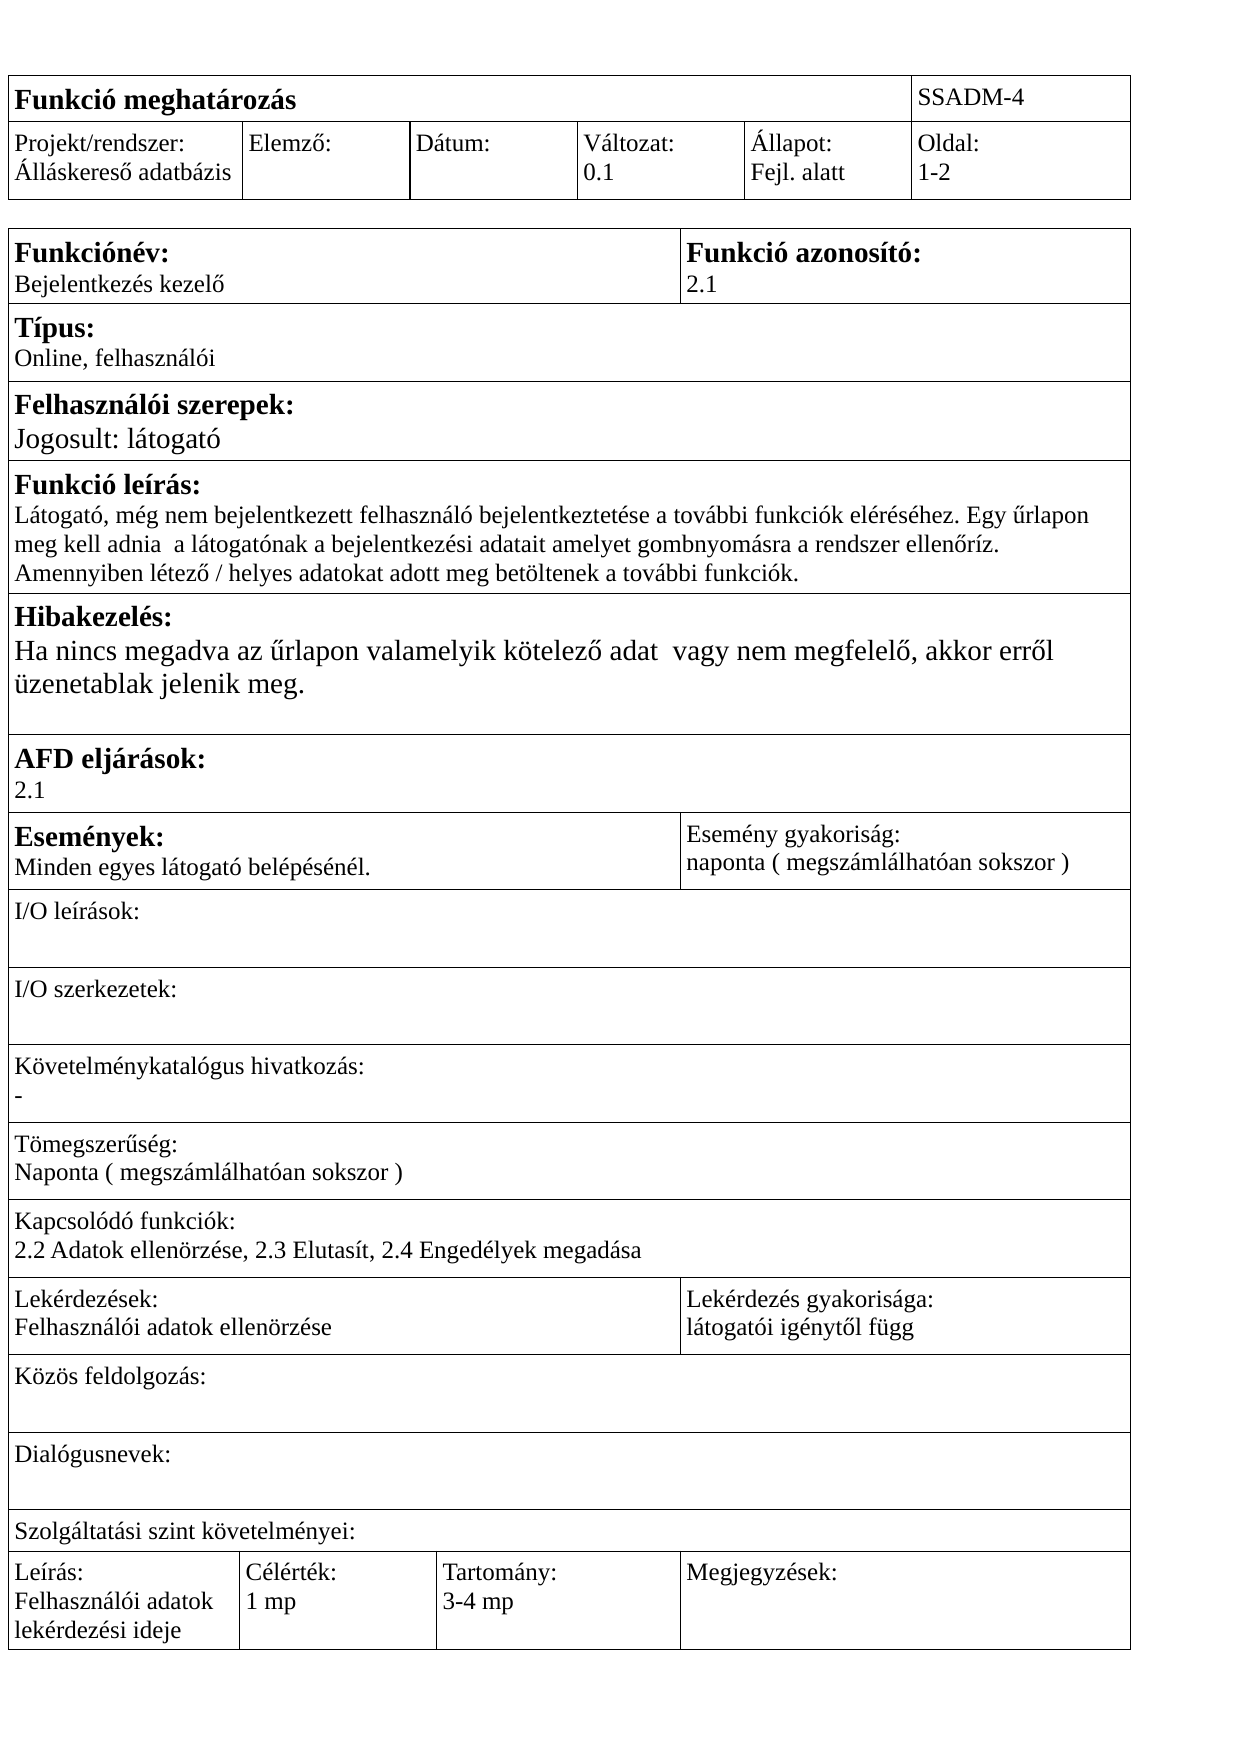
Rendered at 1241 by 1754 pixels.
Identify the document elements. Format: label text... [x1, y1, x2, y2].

table_cell Oldal: 1-2 [912, 122, 1130, 198]
table_cell Esemény gyakoriság: naponta ( megszámlálhatóan sokszor ) [681, 813, 1130, 889]
table_cell Felhasználói szerepek: Jogosult: látogató [9, 382, 1130, 460]
table_cell Állapot: Fejl. alatt [745, 122, 911, 198]
table_cell Hibakezelés: Ha nincs megadva az űrlapon valamelyik kötelező adat vagy nem megfelelő, akkor erről üzenetablak jelenik meg. [9, 594, 1130, 734]
table_cell Dialógusnevek: [9, 1433, 1130, 1509]
table_cell Funkció leírás: Látogató, még nem bejelentkezett felhasználó bejelentkeztetése a további funkciók eléréséhez. Egy űrlapon meg kell adnia a látogatónak a bejelentkezési adatait amelyet gombnyomásra a rendszer ellenőríz. Amennyiben létező / helyes adatokat adott meg betöltenek a további funkciók. [9, 461, 1130, 592]
table_header Funkciónév: Bejelentkezés kezelő [9, 229, 680, 303]
table_cell Szolgáltatási szint követelményei: [9, 1510, 1130, 1551]
table_cell Kapcsolódó funkciók: 2.2 Adatok ellenörzése, 2.3 Elutasít, 2.4 Engedélyek megadása [9, 1200, 1130, 1277]
table_cell Típus: Online, felhasználói [9, 304, 1130, 381]
table_cell Tartomány: 3-4 mp [437, 1552, 680, 1649]
table_cell Lekérdezés gyakorisága: látogatói igénytől függ [681, 1278, 1130, 1354]
table_cell Dátum: [411, 122, 577, 198]
table_cell Közös feldolgozás: [9, 1355, 1130, 1432]
table_cell Célérték: 1 mp [240, 1552, 436, 1649]
table_cell Változat: 0.1 [578, 122, 744, 198]
table_header SSADM-4 [912, 76, 1130, 121]
table_cell Projekt/rendszer: Álláskereső adatbázis [9, 122, 242, 198]
table_cell Követelménykatalógus hivatkozás: - [9, 1045, 1130, 1122]
table_cell AFD eljárások: 2.1 [9, 735, 1130, 812]
table_cell Elemző: [243, 122, 409, 198]
table_header Funkció azonosító: 2.1 [681, 229, 1130, 303]
table_cell I/O leírások: [9, 890, 1130, 967]
table_header Funkció meghatározás [9, 76, 911, 121]
table_cell Események: Minden egyes látogató belépésénél. [9, 813, 680, 889]
table_cell Megjegyzések: [681, 1552, 1130, 1649]
table_cell Leírás: Felhasználói adatok lekérdezési ideje [9, 1552, 239, 1649]
table_cell Lekérdezések: Felhasználói adatok ellenörzése [9, 1278, 680, 1354]
table_cell I/O szerkezetek: [9, 968, 1130, 1044]
table_cell Tömegszerűség: Naponta ( megszámlálhatóan sokszor ) [9, 1123, 1130, 1199]
